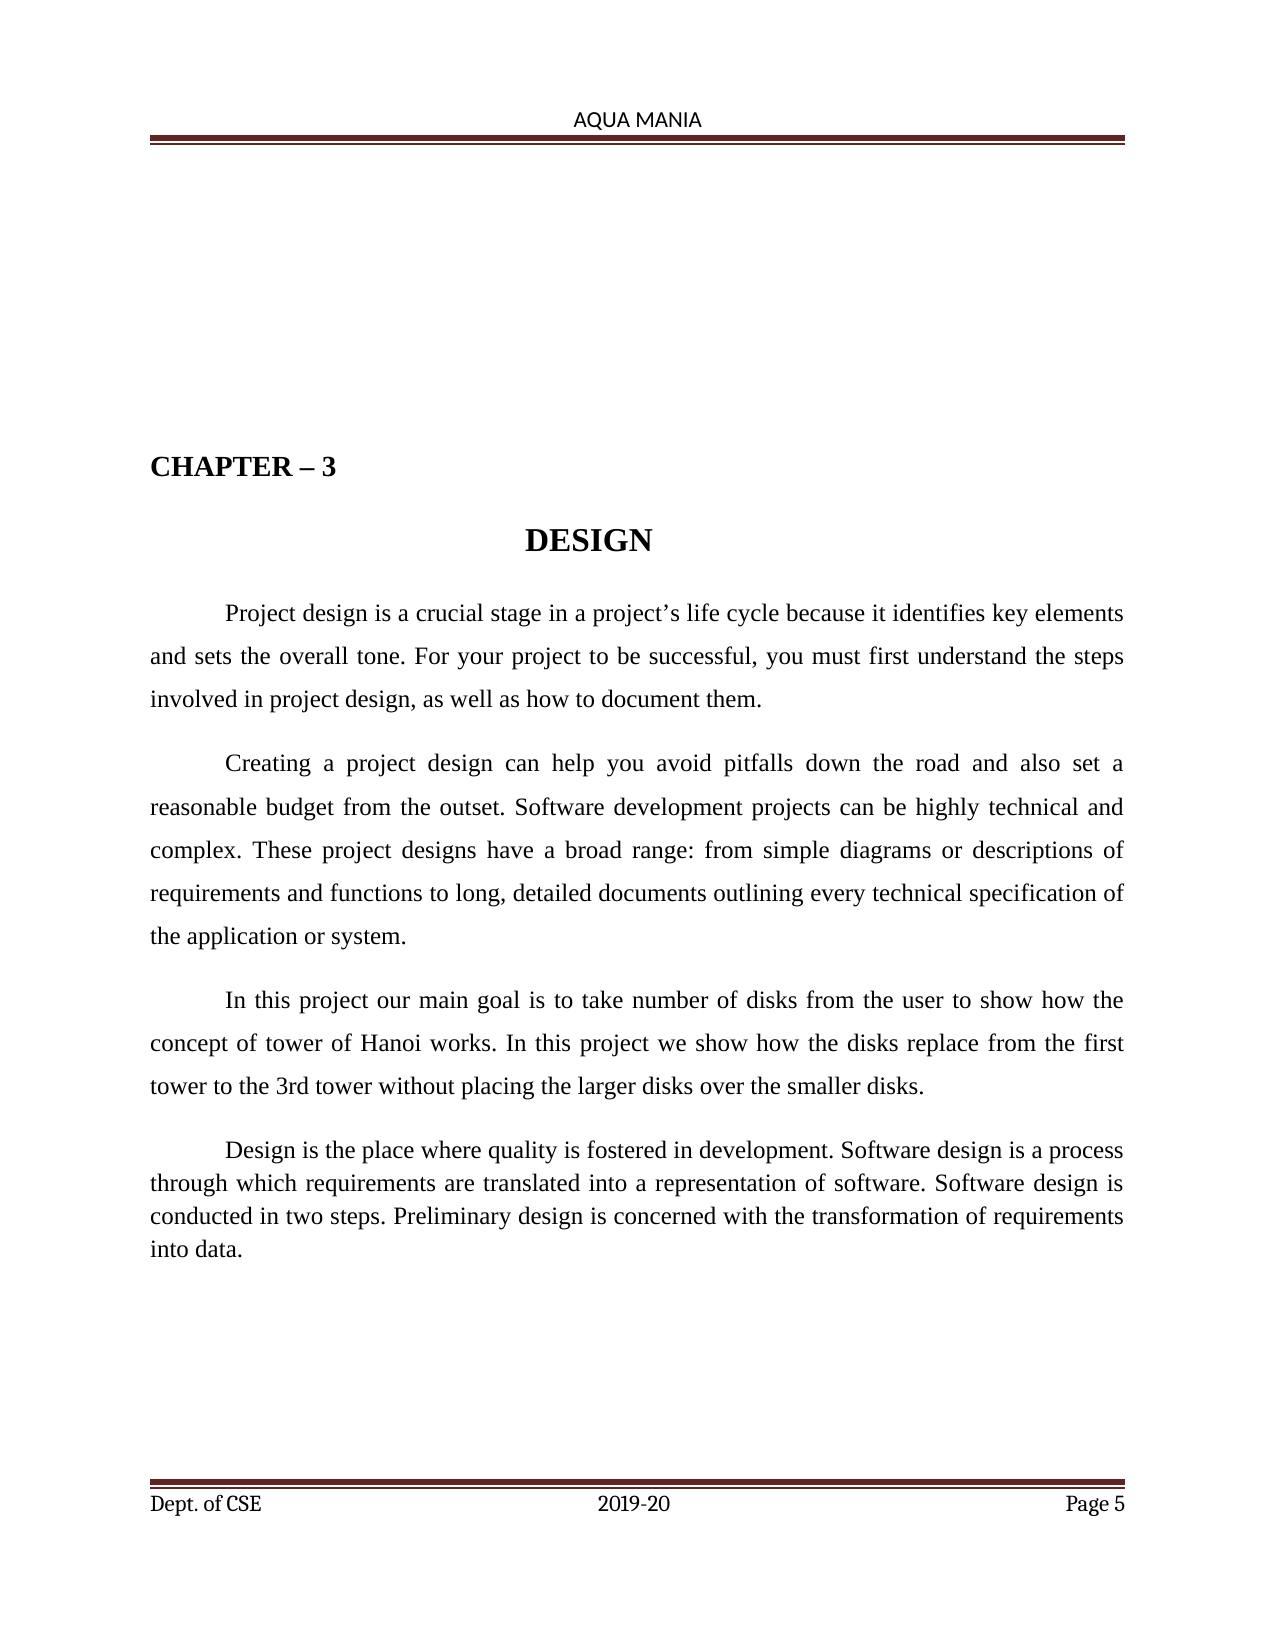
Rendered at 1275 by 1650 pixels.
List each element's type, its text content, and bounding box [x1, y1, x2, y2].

text In this project our main goal is to take number of disks from the user to show how the concept of tower of Hanoi works. In this project we show how the disks replace from the first tower to the 3rd tower without placing the larger disks over the smaller disks. [150, 985, 1125, 1100]
text DESIGN [150, 520, 1125, 558]
text Project design is a crucial stage in a project’s life cycle because it identifies key elements and sets the overall tone. For your project to be successful, you must first understand the steps involved in project design, as well as how to document them. [150, 598, 1125, 713]
text Creating a project design can help you avoid pitfalls down the road and also set a reasonable budget from the outset. Software development projects can be highly technical and complex. These project designs have a broad range: from simple diagrams or descriptions of requirements and functions to long, detailed documents outlining every technical specification of the application or system. [150, 748, 1125, 950]
text CHAPTER – 3 [150, 449, 1125, 482]
text Design is the place where quality is fostered in development. Software design is a process through which requirements are translated into a representation of software. Software design is conducted in two steps. Preliminary design is concerned with the transformation of requirements into data. [150, 1135, 1125, 1263]
